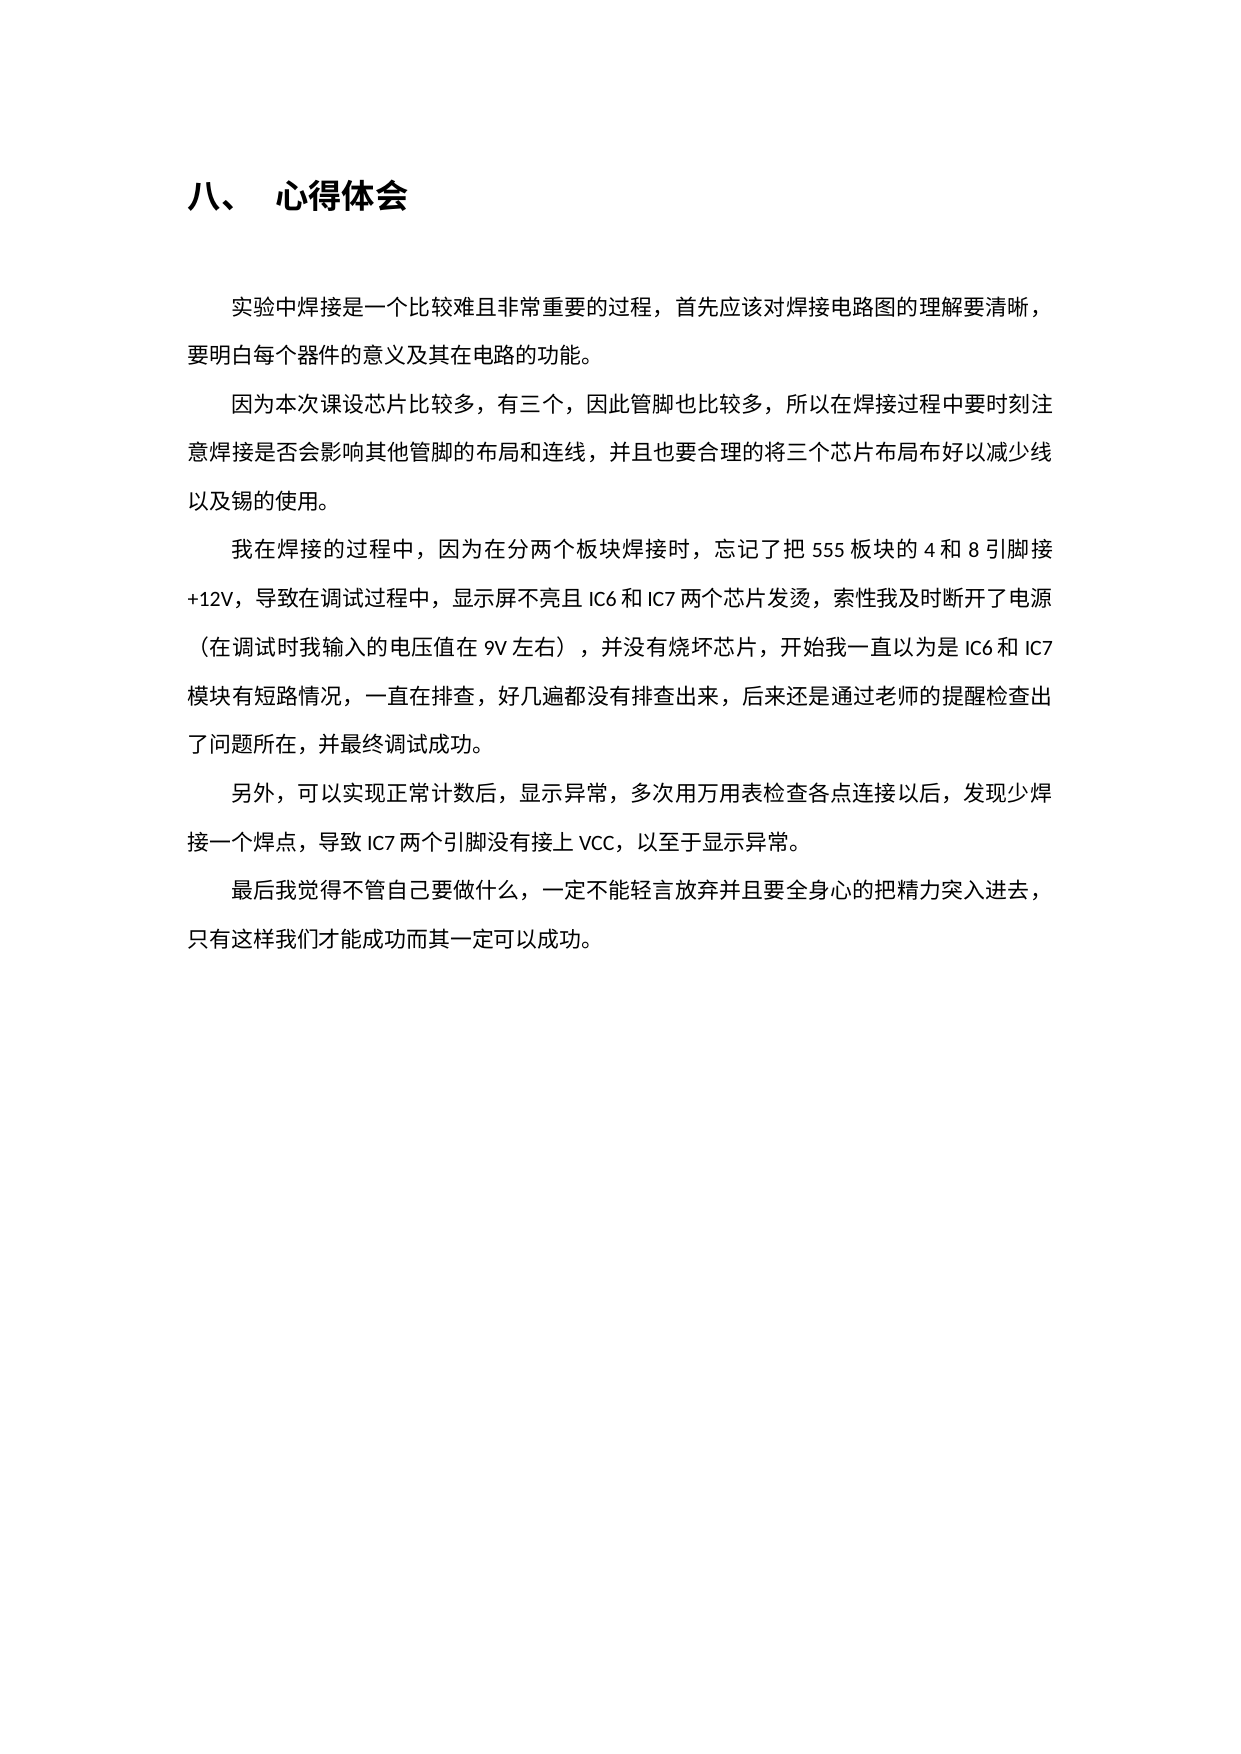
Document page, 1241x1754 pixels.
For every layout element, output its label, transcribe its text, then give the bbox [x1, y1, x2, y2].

text 我在焊接的过程中，因为在分两个板块焊接时，忘记了把555板块的4和8引脚接+12V，导致在调试过程中，显示屏不亮且IC6和IC7两个芯片发烫，索性我及时断开了电源（在调试时我输入的电压值在9V左右），并没有烧坏芯片，开始我一直以为是IC6和IC7模块有短路情况，一直在排查，好几遍都没有排查出来，后来还是通过老师的提醒检查出了问题所在，并最终调试成功。 [187, 532, 1053, 759]
text 因为本次课设芯片比较多，有三个，因此管脚也比较多，所以在焊接过程中要时刻注意焊接是否会影响其他管脚的布局和连线，并且也要合理的将三个芯片布局布好以减少线以及锡的使用。 [187, 386, 1053, 516]
text 另外，可以实现正常计数后，显示异常，多次用万用表检查各点连接以后，发现少焊接一个焊点，导致IC7两个引脚没有接上VCC，以至于显示异常。 [187, 775, 1053, 857]
text 实验中焊接是一个比较难且非常重要的过程，首先应该对焊接电路图的理解要清晰，要明白每个器件的意义及其在电路的功能。 [187, 289, 1053, 370]
text 最后我觉得不管自己要做什么，一定不能轻言放弃并且要全身心的把精力突入进去，只有这样我们才能成功而其一定可以成功。 [187, 872, 1053, 954]
subtitle 心得体会 [187, 162, 1053, 227]
